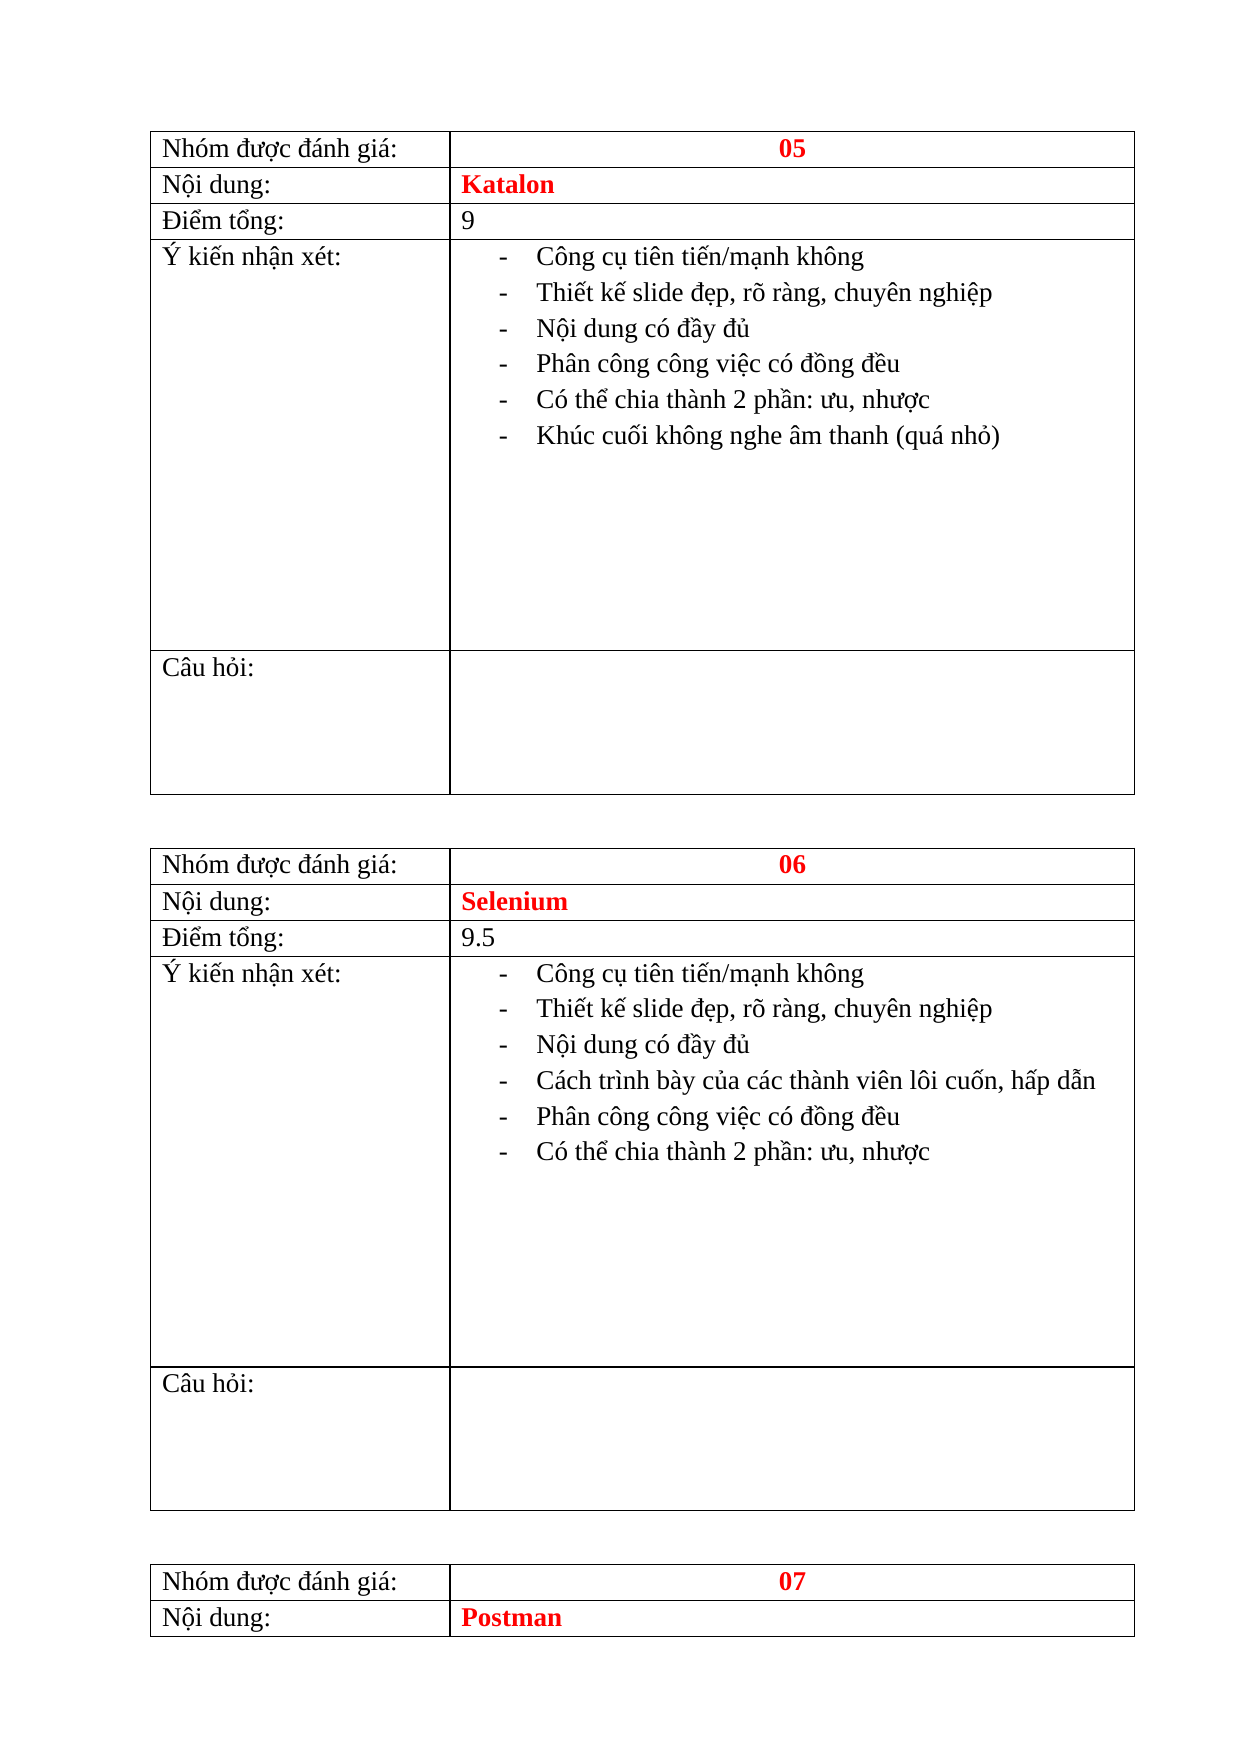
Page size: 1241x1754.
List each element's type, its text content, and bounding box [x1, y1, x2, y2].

table_header Nhóm được đánh giá: [151, 132, 449, 167]
table_cell 9 [451, 204, 1134, 239]
table_cell Postman [451, 1601, 1134, 1636]
table_cell Katalon [451, 168, 1134, 203]
table_cell Điểm tổng: [151, 921, 449, 956]
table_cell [451, 957, 1134, 1366]
table_cell Điểm tổng: [151, 204, 449, 239]
table_cell Nội dung: [151, 168, 449, 203]
table_header Nhóm được đánh giá: [151, 849, 449, 883]
table_header 06 [451, 849, 1134, 883]
table_cell Ý kiến nhận xét: [151, 240, 449, 650]
table_cell Câu hỏi: [151, 651, 449, 794]
table_header 05 [451, 132, 1134, 167]
table_cell Nội dung: [151, 885, 449, 919]
table_header 07 [451, 1565, 1134, 1600]
table_cell Nội dung: [151, 1601, 449, 1636]
table_cell Ý kiến nhận xét: [151, 957, 449, 1366]
table_header Nhóm được đánh giá: [151, 1565, 449, 1600]
table_cell Selenium [451, 885, 1134, 919]
table_cell 9.5 [451, 921, 1134, 956]
table_cell [451, 1368, 1134, 1510]
table_cell Công cụ tiên tiến/mạnh không Thiết kế slide đẹp, rõ ràng, chuyên nghiệp Nội dung có đầy đủ Phân công công việc có đồng đều Có thể chia thành 2 phần: ưu, nhược Khúc cuối không nghe âm thanh (quá nhỏ) [451, 240, 1134, 650]
table_cell [451, 651, 1134, 794]
table_cell Câu hỏi: [151, 1368, 449, 1510]
